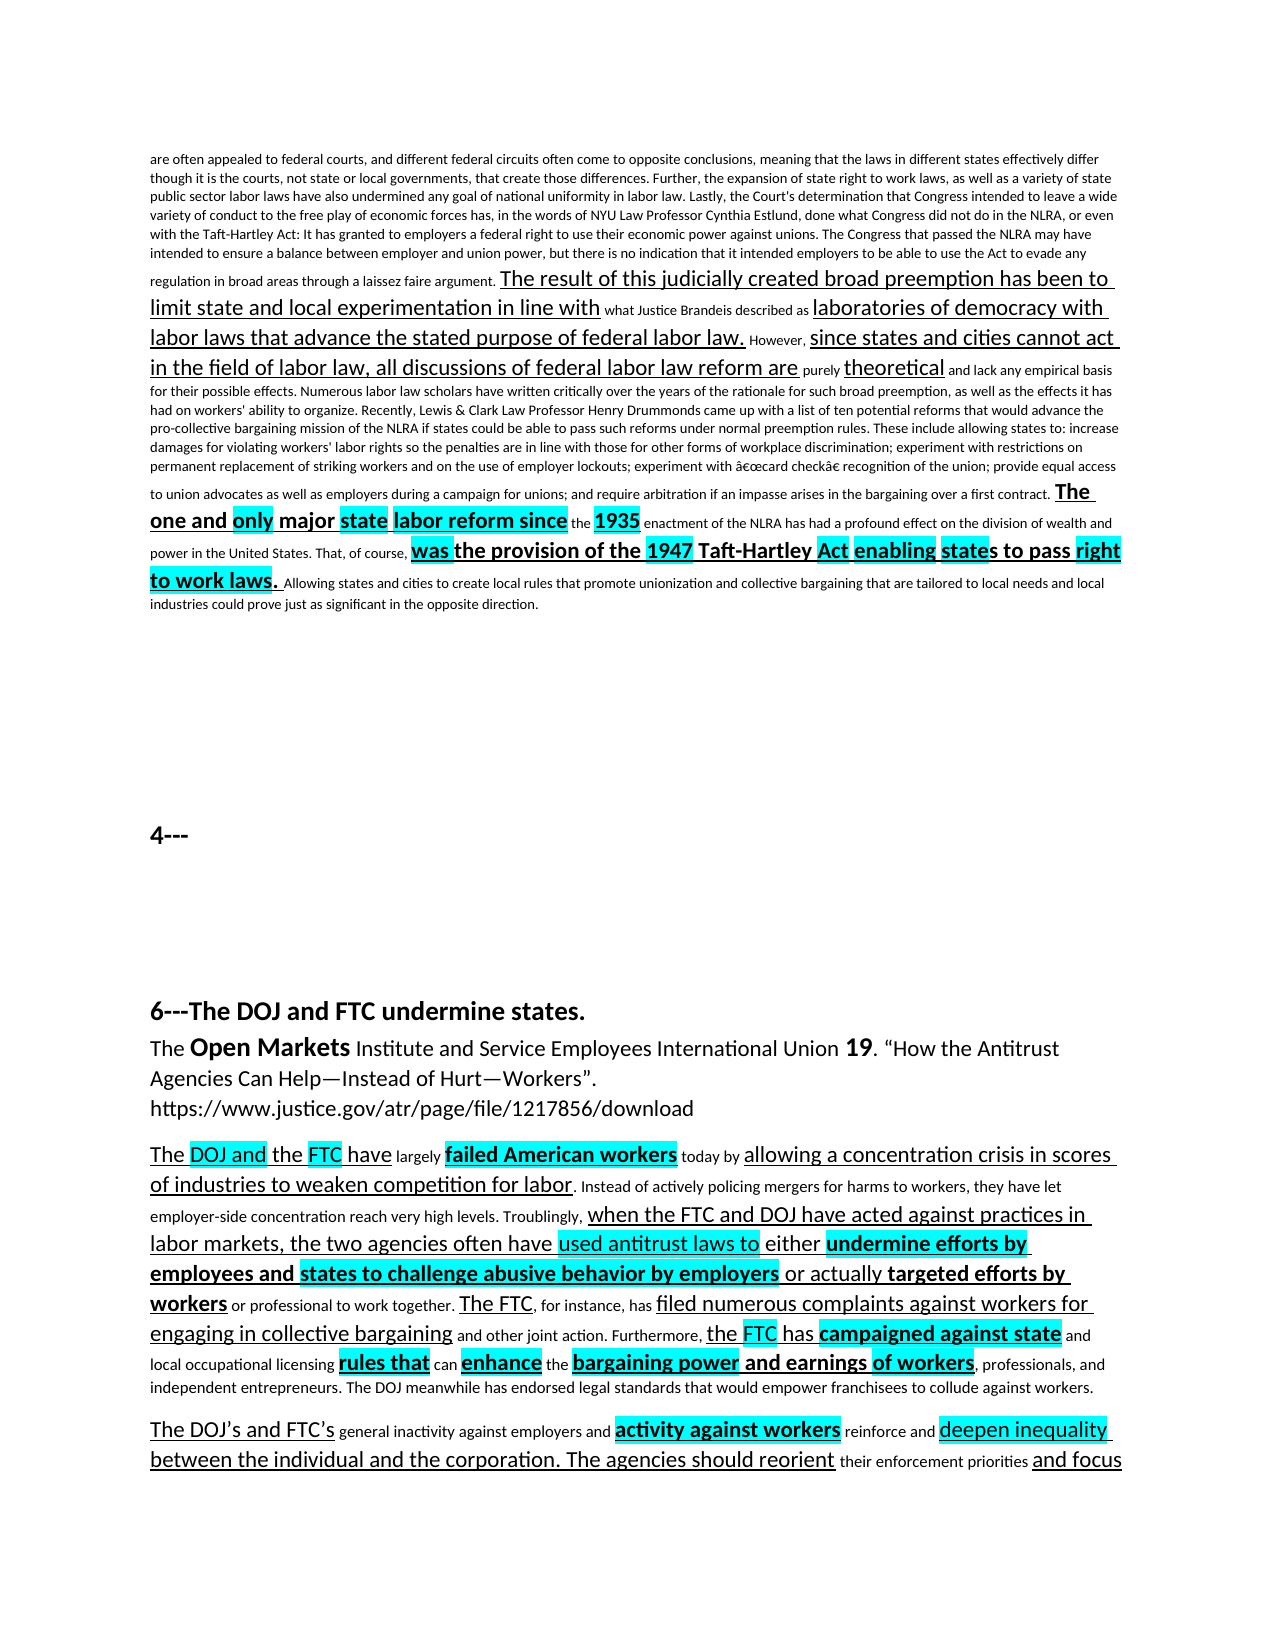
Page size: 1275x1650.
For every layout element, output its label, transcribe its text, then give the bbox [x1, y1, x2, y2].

text The Open Markets Institute and Service Employees International Union 19. “How the Antitrust Agencies Can Help—Instead of Hurt—Workers”. https://www.justice.gov/atr/page/file/1217856/download [150, 1030, 1125, 1122]
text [150, 150, 1125, 613]
text The DOJ and the FTC have largely failed American workers today by allowing a concentration crisis in scores of industries to weaken competition for labor. Instead of actively policing mergers for harms to workers, they have let employer-side concentration reach very high levels. Troublingly, when the FTC and DOJ have acted against practices in labor markets, the two agencies often have used antitrust laws to either undermine efforts by employees and states to challenge abusive behavior by employers or actually targeted efforts by workers or professional to work together. The FTC, for instance, has filed numerous complaints against workers for engaging in collective bargaining and other joint action. Furthermore, the FTC has campaigned against state and local occupational licensing rules that can enhance the bargaining power and earnings of workers, professionals, and independent entrepreneurs. The DOJ meanwhile has endorsed legal standards that would empower franchisees to collude against workers. [150, 1141, 1125, 1398]
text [150, 1416, 1125, 1473]
subtitle 4--- [150, 818, 1125, 851]
subtitle 6---The DOJ and FTC undermine states. [150, 994, 1125, 1027]
